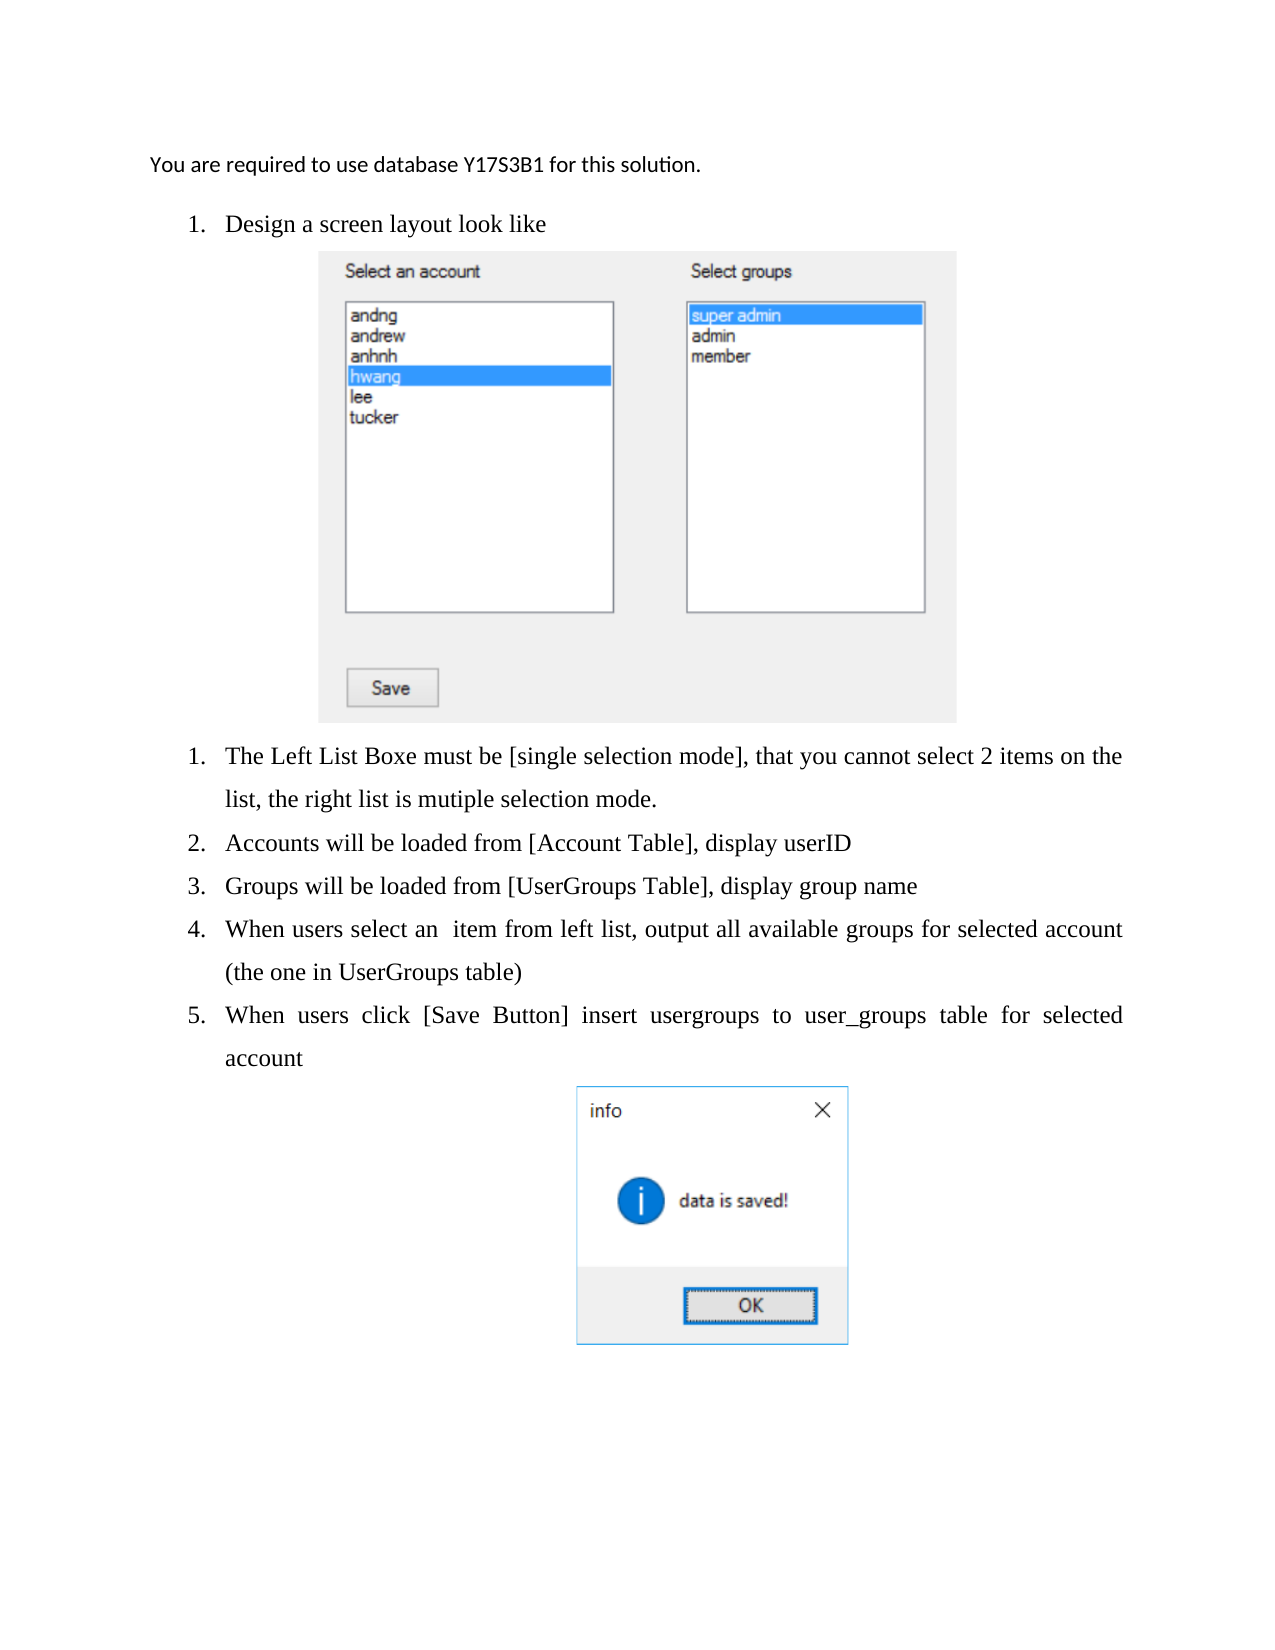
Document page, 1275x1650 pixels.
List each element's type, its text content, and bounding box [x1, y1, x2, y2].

picture [318, 251, 957, 723]
picture [576, 1086, 849, 1345]
list Accounts will be loaded from [Account Table], display userID [187, 828, 1125, 856]
text You are required to use database Y17S3B1 for this solution. [150, 150, 1125, 178]
list Groups will be loaded from [UserGroups Table], display group name [187, 871, 1125, 899]
list When users select an item from left list, output all available groups for selected account (the one in UserGroups table) [187, 914, 1125, 986]
list Design a screen layout look like [187, 209, 1125, 237]
list The Left List Boxe must be [single selection mode], that you cannot select 2 items on the list, the right list is mutiple selection mode. [187, 741, 1125, 813]
list When users click [Save Button] insert usergroups to user_groups table for selected account [187, 1000, 1125, 1072]
